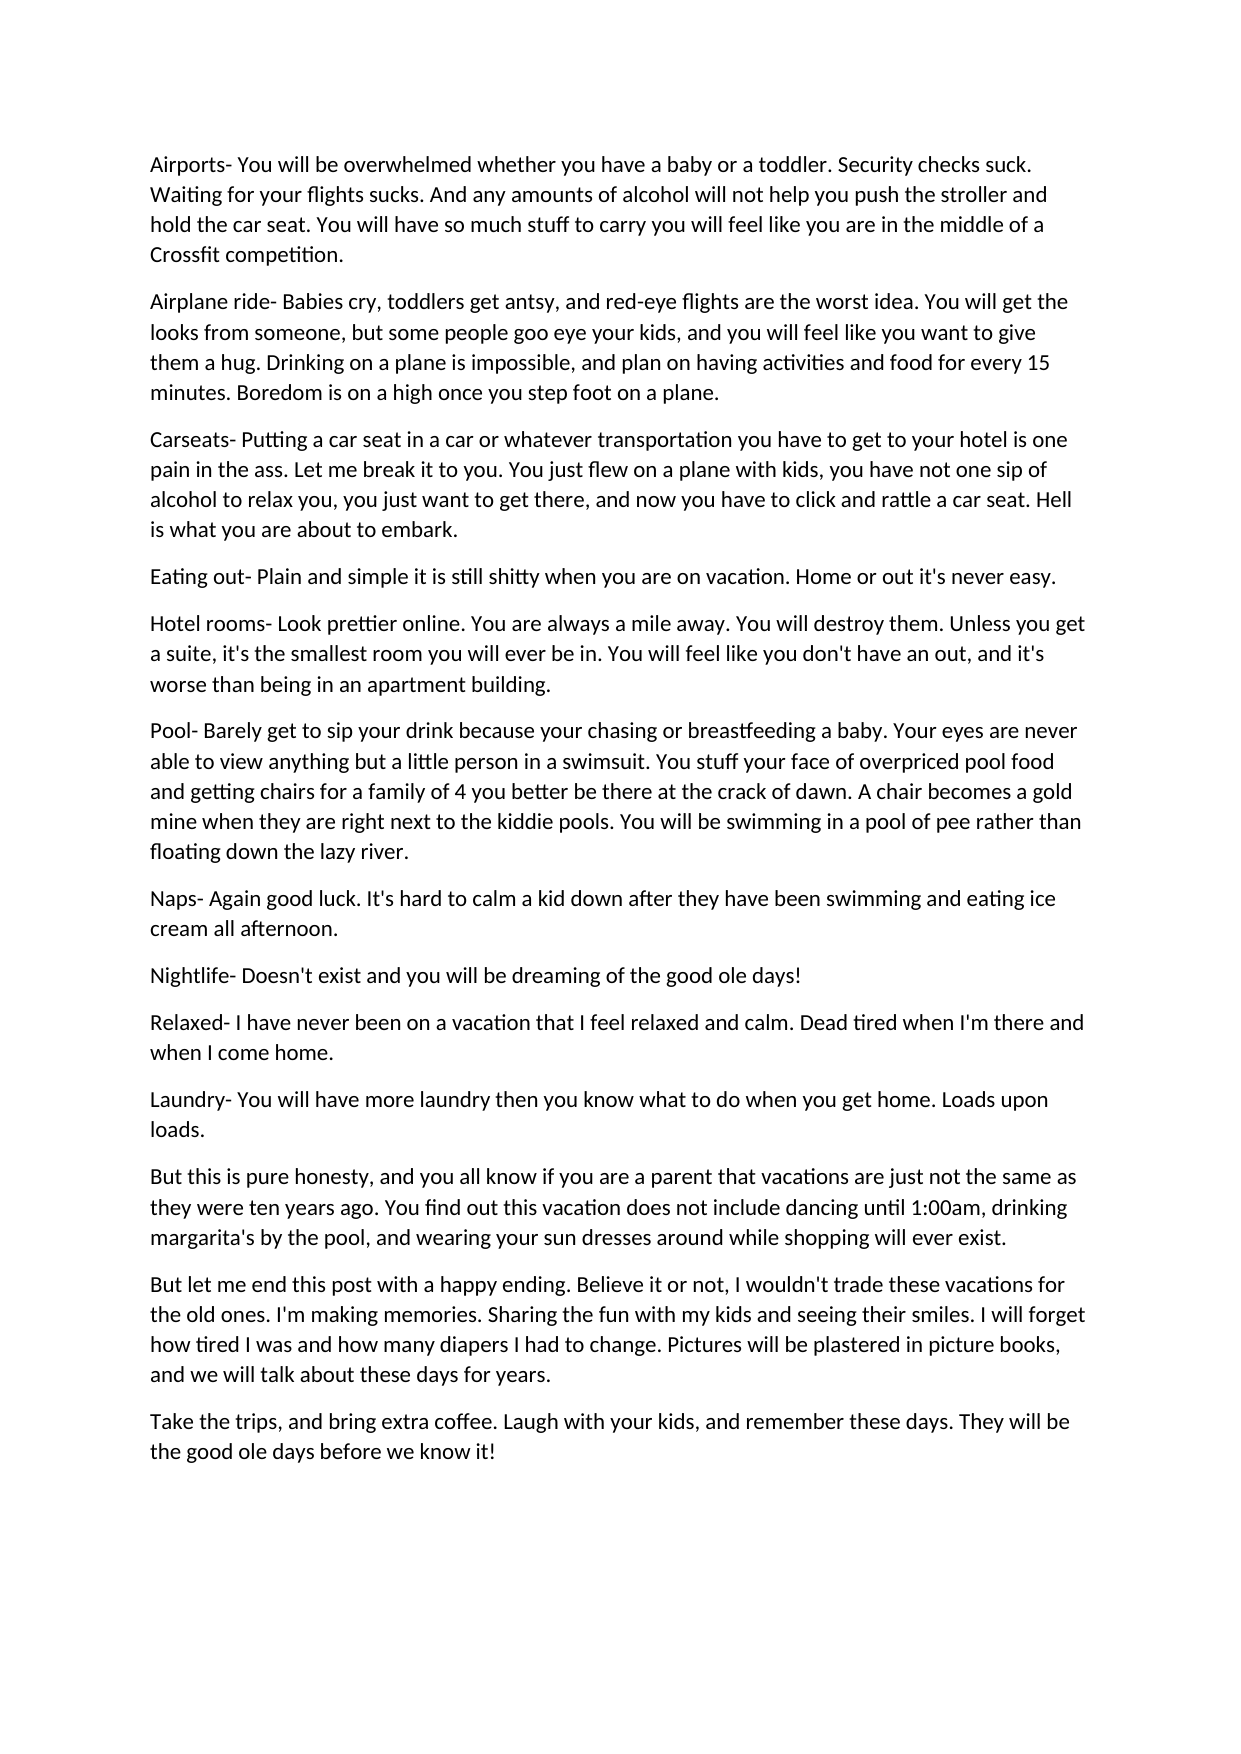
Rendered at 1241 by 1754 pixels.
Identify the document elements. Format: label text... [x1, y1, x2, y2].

text Hotel rooms- Look prettier online. You are always a mile away. You will destroy them. Unless you get a suite, it's the smallest room you will ever be in. You will feel like you don't have an out, and it's worse than being in an apartment building. [150, 609, 1090, 698]
text But let me end this post with a happy ending. Believe it or not, I wouldn't trade these vacations for the old ones. I'm making memories. Sharing the fun with my kids and seeing their smiles. I will forget how tired I was and how many diapers I had to change. Pictures will be plastered in picture books, and we will talk about these days for years. [150, 1270, 1090, 1388]
text Pool- Barely get to sip your drink because your chasing or breastfeeding a baby. Your eyes are never able to view anything but a little person in a swimsuit. You stuff your face of overpriced pool food and getting chairs for a family of 4 you better be there at the crack of dawn. A chair becomes a gold mine when they are right next to the kiddie pools. You will be swimming in a pool of pee rather than floating down the lazy river. [150, 717, 1090, 866]
text Nightlife- Doesn't exist and you will be dreaming of the good ole days! [150, 961, 1090, 989]
text Relaxed- I have never been on a vacation that I feel relaxed and calm. Dead tired when I'm there and when I come home. [150, 1008, 1090, 1067]
text Airports- You will be overwhelmed whether you have a baby or a toddler. Security checks suck. Waiting for your flights sucks. And any amounts of alcohol will not help you push the stroller and hold the car seat. You will have so much stuff to carry you will feel like you are in the middle of a Crossfit competition. [150, 150, 1090, 269]
text But this is pure honesty, and you all know if you are a parent that vacations are just not the same as they were ten years ago. You find out this vacation does not include dancing until 1:00am, drinking margarita's by the pool, and wearing your sun dresses around while shopping will ever exist. [150, 1162, 1090, 1251]
text Carseats- Putting a car seat in a car or whatever transportation you have to get to your hotel is one pain in the ass. Let me break it to you. You just flew on a plane with kids, you have not one sip of alcohol to relax you, you just want to get there, and now you have to click and rattle a car seat. Hell is what you are about to embark. [150, 425, 1090, 544]
text Naps- Again good luck. It's hard to calm a kid down after they have been swimming and eating ice cream all afternoon. [150, 884, 1090, 943]
text Eating out- Plain and simple it is still shitty when you are on vacation. Home or out it's never easy. [150, 562, 1090, 591]
text Laundry- You will have more laundry then you know what to do when you get home. Loads upon loads. [150, 1085, 1090, 1144]
text Airplane ride- Babies cry, toddlers get antsy, and red-eye flights are the worst idea. You will get the looks from someone, but some people goo eye your kids, and you will feel like you want to give them a hug. Drinking on a plane is impossible, and plan on having activities and food for every 15 minutes. Boredom is on a high once you step foot on a plane. [150, 287, 1090, 406]
text Take the trips, and bring extra coffee. Laugh with your kids, and remember these days. They will be the good ole days before we know it! [150, 1407, 1090, 1466]
